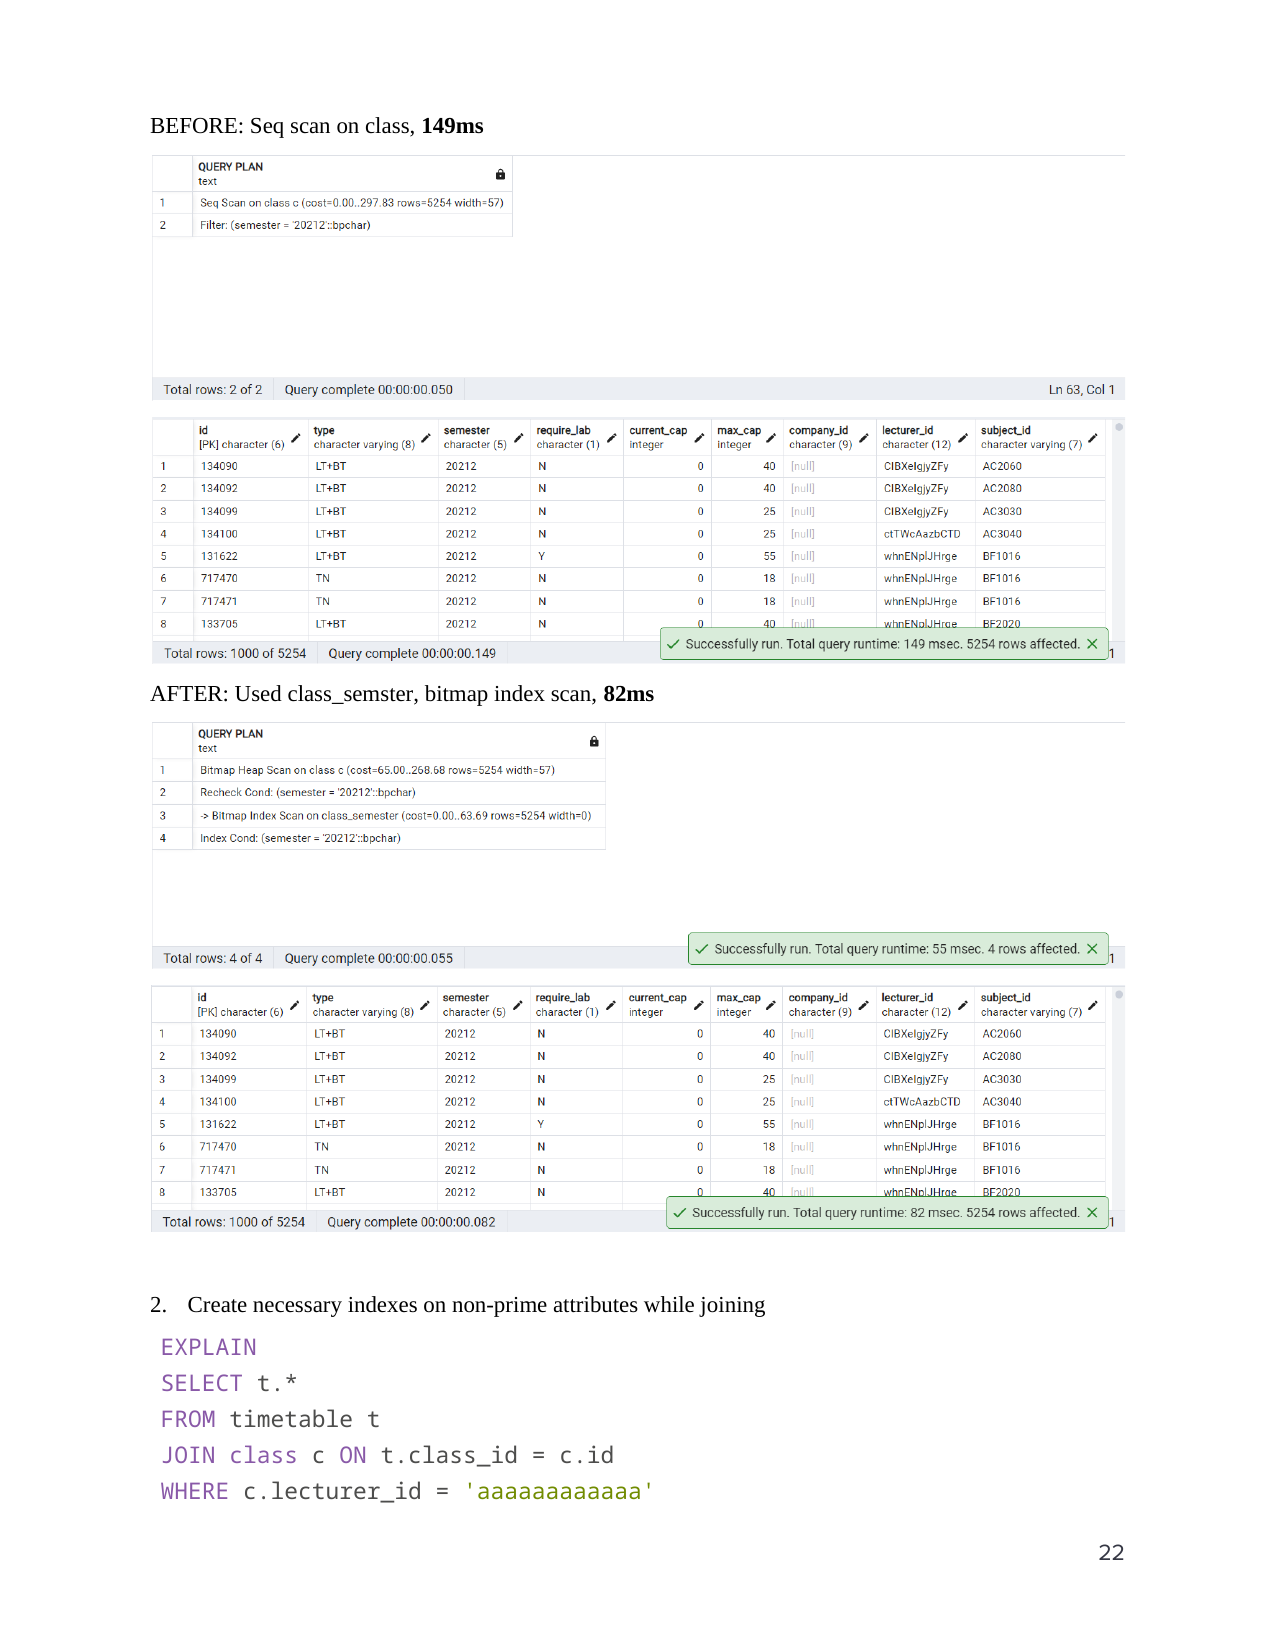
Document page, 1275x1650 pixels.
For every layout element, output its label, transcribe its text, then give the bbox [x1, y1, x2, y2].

picture [150, 985, 1125, 1232]
picture [150, 417, 1125, 664]
text BEFORE: Seq scan on class, 149ms [150, 112, 1125, 139]
picture [150, 722, 1125, 969]
text AFTER: Used class_semster, bitmap index scan, 82ms [150, 680, 1125, 707]
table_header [150, 1321, 1125, 1517]
list Create necessary indexes on non-prime attributes while joining [150, 1291, 1125, 1317]
picture [150, 155, 1125, 401]
